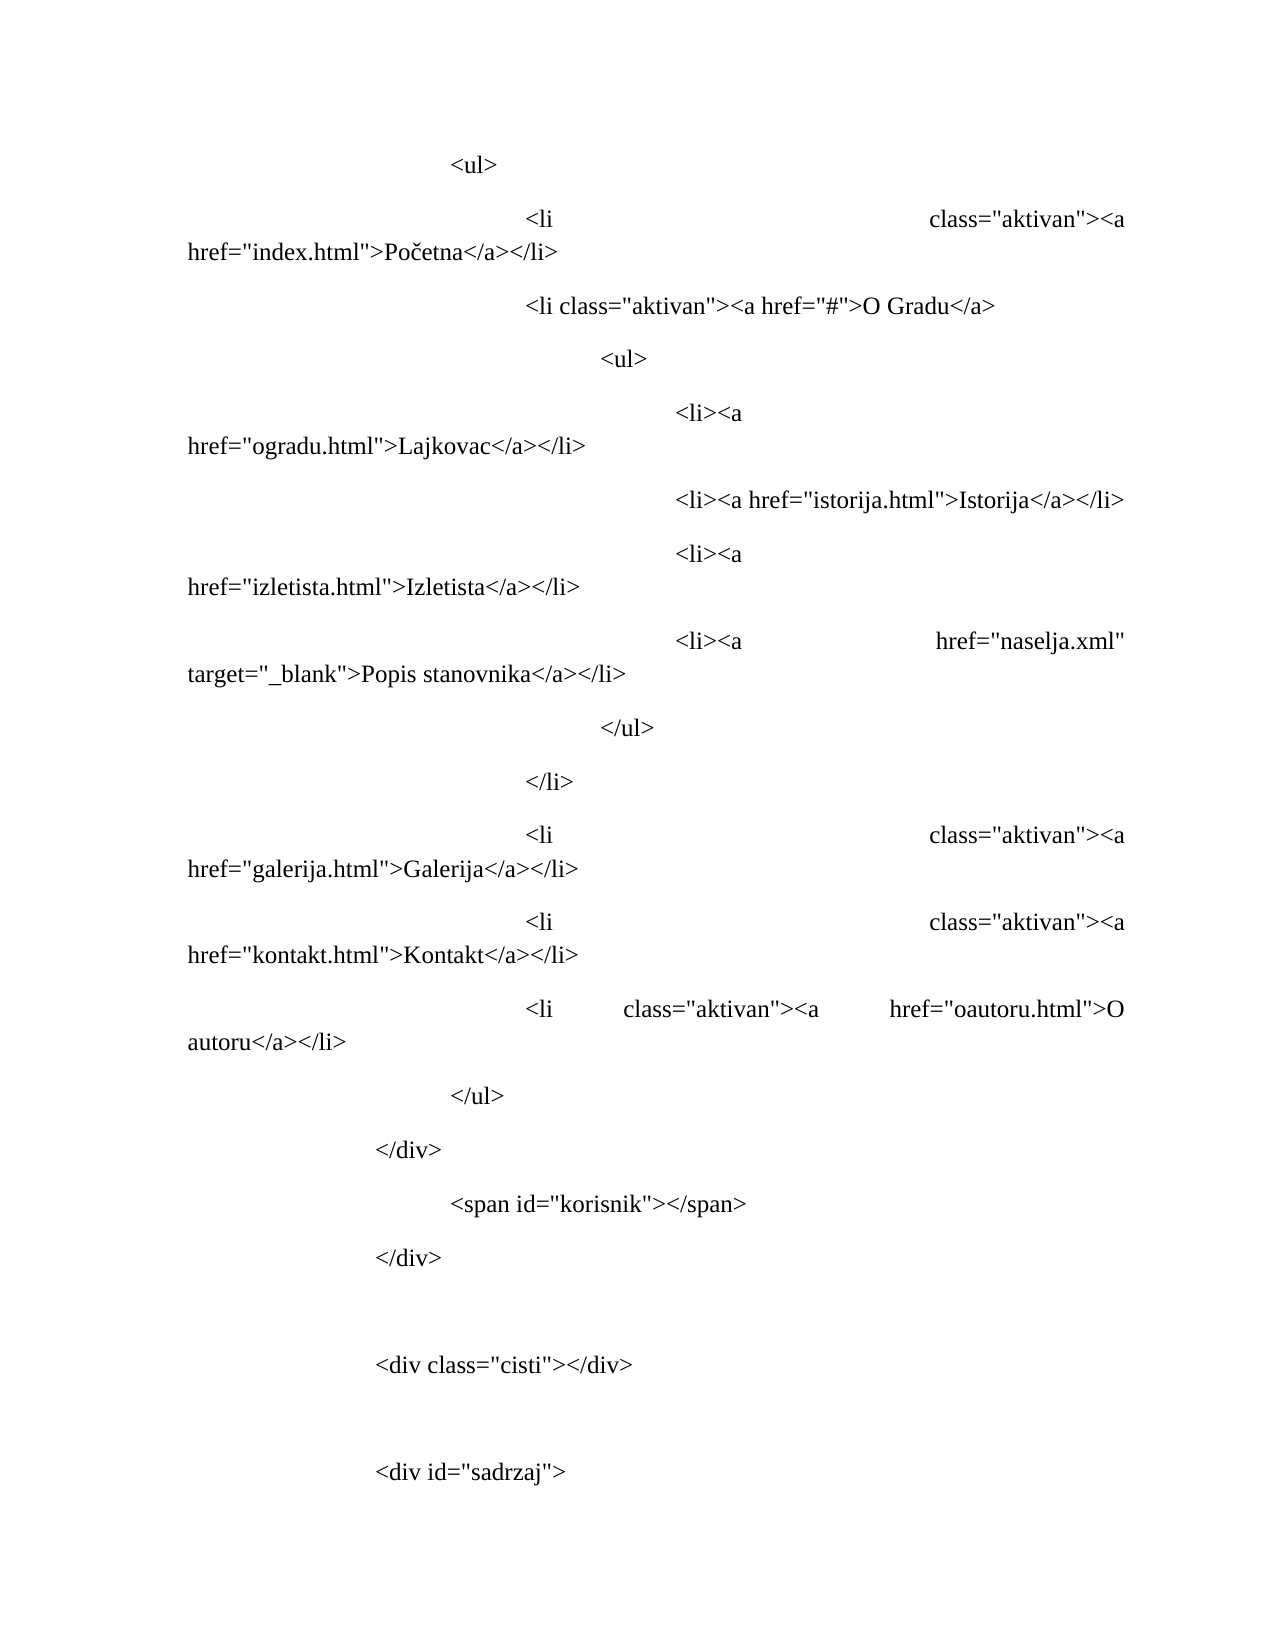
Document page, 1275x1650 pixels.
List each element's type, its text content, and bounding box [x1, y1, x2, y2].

text <li class="aktivan"><a href="oautoru.html">O autoru</a></li> [187, 994, 1125, 1056]
text <div id="sadrzaj"> [187, 1457, 1125, 1486]
text </div> [187, 1243, 1125, 1272]
text <li class="aktivan"><a href="kontakt.html">Kontakt</a></li> [187, 907, 1125, 969]
text <li><a href="ogradu.html">Lajkovac</a></li> [187, 398, 1125, 460]
text <li class="aktivan"><a href="#">O Gradu</a> [187, 291, 1125, 319]
text <li class="aktivan"><a href="index.html">Početna</a></li> [187, 204, 1125, 266]
text <span id="korisnik"></span> [187, 1189, 1125, 1218]
text </ul> [187, 713, 1125, 742]
text <li><a href="izletista.html">Izletista</a></li> [187, 539, 1125, 601]
text <li class="aktivan"><a href="galerija.html">Galerija</a></li> [187, 821, 1125, 882]
text <div class="cisti"></div> [187, 1350, 1125, 1378]
text <ul> [187, 150, 1125, 179]
text </div> [187, 1135, 1125, 1164]
text </ul> [187, 1081, 1125, 1110]
text </li> [187, 767, 1125, 796]
text <li><a href="naselja.xml" target="_blank">Popis stanovnika</a></li> [187, 626, 1125, 688]
text <ul> [187, 344, 1125, 373]
text <li><a href="istorija.html">Istorija</a></li> [187, 485, 1125, 514]
